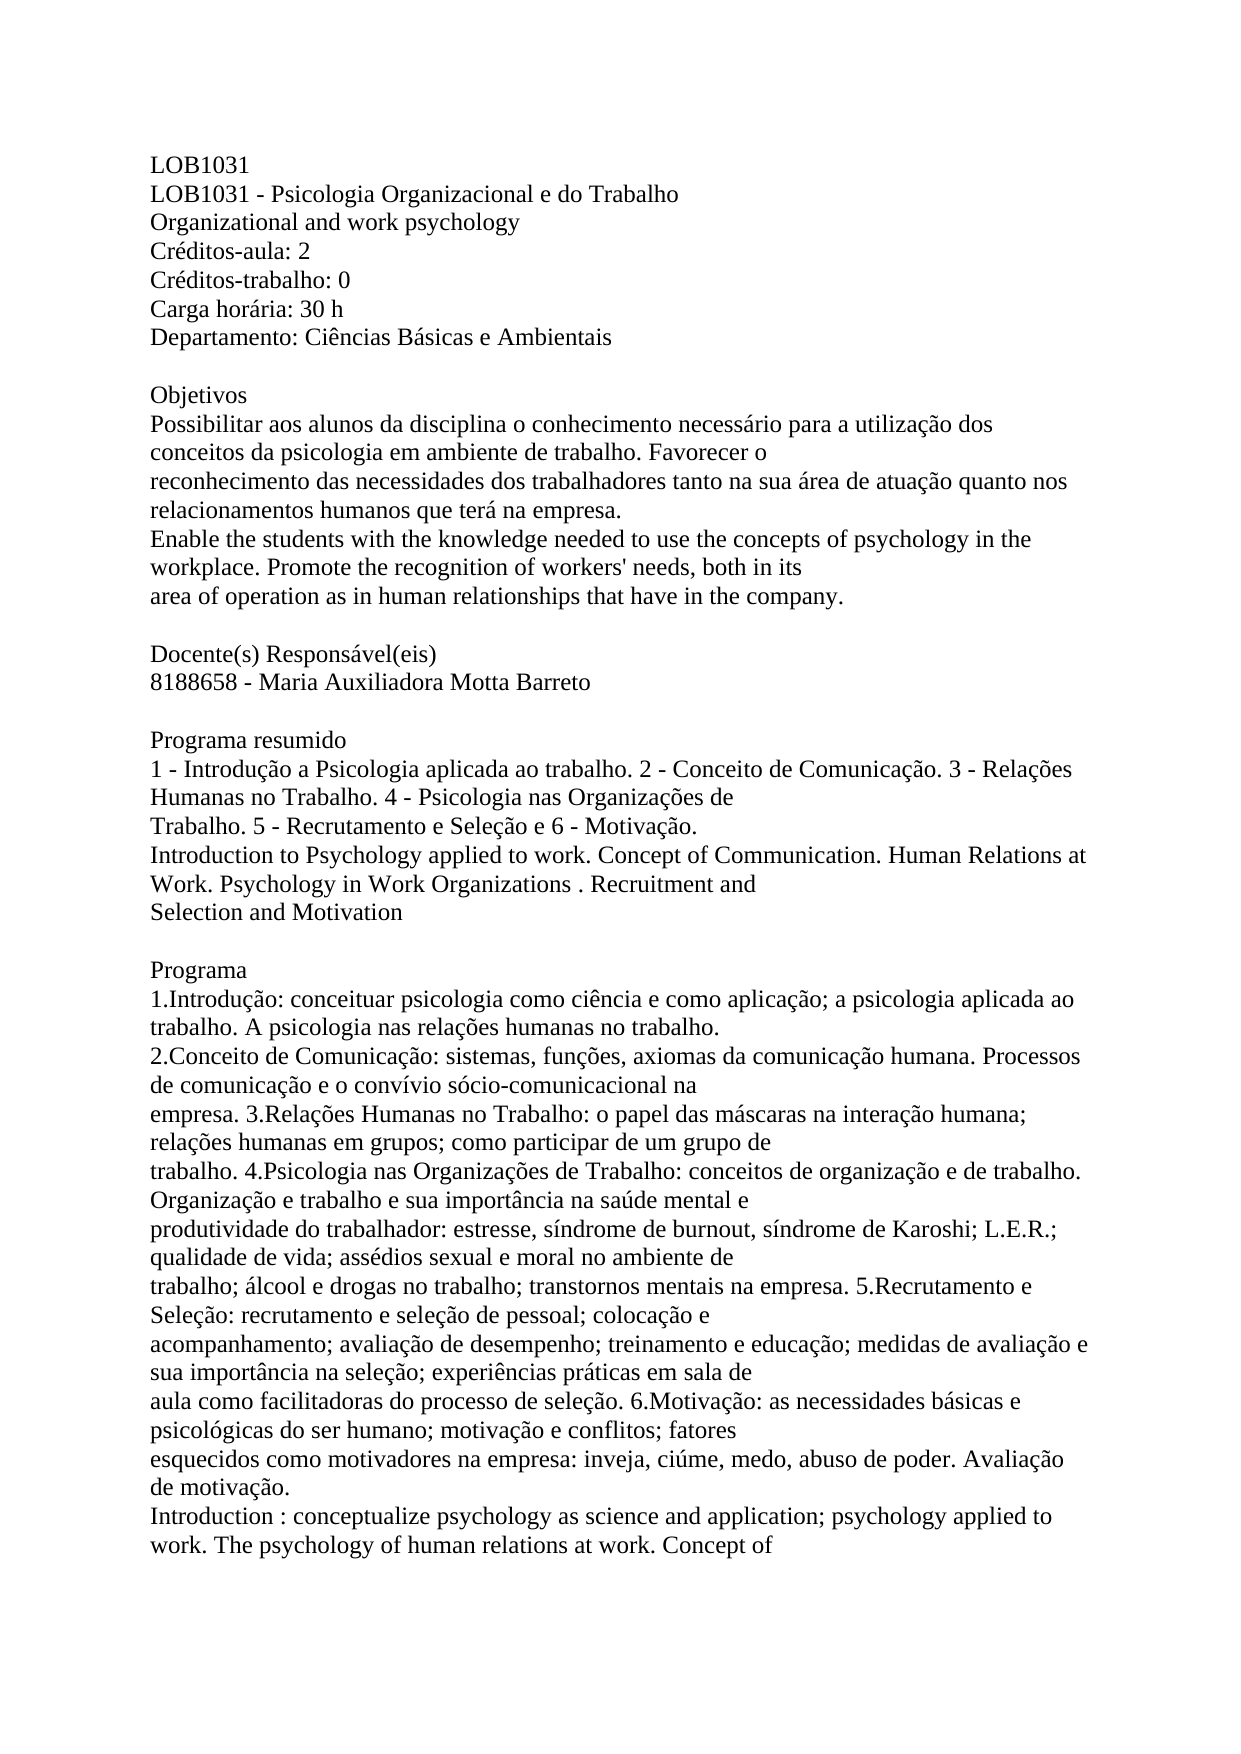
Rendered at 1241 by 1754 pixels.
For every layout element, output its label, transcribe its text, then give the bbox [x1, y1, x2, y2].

text Introduction to Psychology applied to work. Concept of Communication. Human Relations at Work. Psychology in Work Organizations . Recruitment and [150, 840, 1090, 897]
text acompanhamento; avaliação de desempenho; treinamento e educação; medidas de avaliação e sua importância na seleção; experiências práticas em sala de [150, 1329, 1090, 1386]
text Carga horária: 30 h [150, 294, 1090, 322]
text 1.Introdução: conceituar psicologia como ciência e como aplicação; a psicologia aplicada ao trabalho. A psicologia nas relações humanas no trabalho. [150, 984, 1090, 1041]
text Organizational and work psychology [150, 207, 1090, 236]
text 8188658 - Maria Auxiliadora Motta Barreto [150, 667, 1090, 696]
text aula como facilitadoras do processo de seleção. 6.Motivação: as necessidades básicas e psicológicas do ser humano; motivação e conflitos; fatores [150, 1386, 1090, 1444]
text Objetivos [150, 380, 1090, 409]
text Possibilitar aos alunos da disciplina o conhecimento necessário para a utilização dos conceitos da psicologia em ambiente de trabalho. Favorecer o [150, 409, 1090, 466]
text Introduction : conceptualize psychology as science and application; psychology applied to work. The psychology of human relations at work. Concept of [150, 1501, 1090, 1559]
text 2.Conceito de Comunicação: sistemas, funções, axiomas da comunicação humana. Processos de comunicação e o convívio sócio-comunicacional na [150, 1041, 1090, 1099]
text Créditos-trabalho: 0 [150, 265, 1090, 294]
text Enable the students with the knowledge needed to use the concepts of psychology in the workplace. Promote the recognition of workers' needs, both in its [150, 524, 1090, 581]
text Selection and Motivation [150, 897, 1090, 926]
text trabalho; álcool e drogas no trabalho; transtornos mentais na empresa. 5.Recrutamento e Seleção: recrutamento e seleção de pessoal; colocação e [150, 1271, 1090, 1329]
text LOB1031 [150, 150, 1090, 179]
text area of operation as in human relationships that have in the company. [150, 581, 1090, 610]
text 1 - Introdução a Psicologia aplicada ao trabalho. 2 - Conceito de Comunicação. 3 - Relações Humanas no Trabalho. 4 - Psicologia nas Organizações de [150, 754, 1090, 811]
text trabalho. 4.Psicologia nas Organizações de Trabalho: conceitos de organização e de trabalho. Organização e trabalho e sua importância na saúde mental e [150, 1156, 1090, 1214]
text reconhecimento das necessidades dos trabalhadores tanto na sua área de atuação quanto nos relacionamentos humanos que terá na empresa. [150, 466, 1090, 524]
text Programa [150, 955, 1090, 984]
text Créditos-aula: 2 [150, 236, 1090, 265]
text Departamento: Ciências Básicas e Ambientais [150, 322, 1090, 351]
text empresa. 3.Relações Humanas no Trabalho: o papel das máscaras na interação humana; relações humanas em grupos; como participar de um grupo de [150, 1099, 1090, 1156]
text esquecidos como motivadores na empresa: inveja, ciúme, medo, abuso de poder. Avaliação de motivação. [150, 1444, 1090, 1501]
text Trabalho. 5 - Recrutamento e Seleção e 6 - Motivação. [150, 811, 1090, 840]
text LOB1031 - Psicologia Organizacional e do Trabalho [150, 179, 1090, 207]
text produtividade do trabalhador: estresse, síndrome de burnout, síndrome de Karoshi; L.E.R.; qualidade de vida; assédios sexual e moral no ambiente de [150, 1214, 1090, 1271]
text Docente(s) Responsável(eis) [150, 639, 1090, 667]
text Programa resumido [150, 725, 1090, 754]
